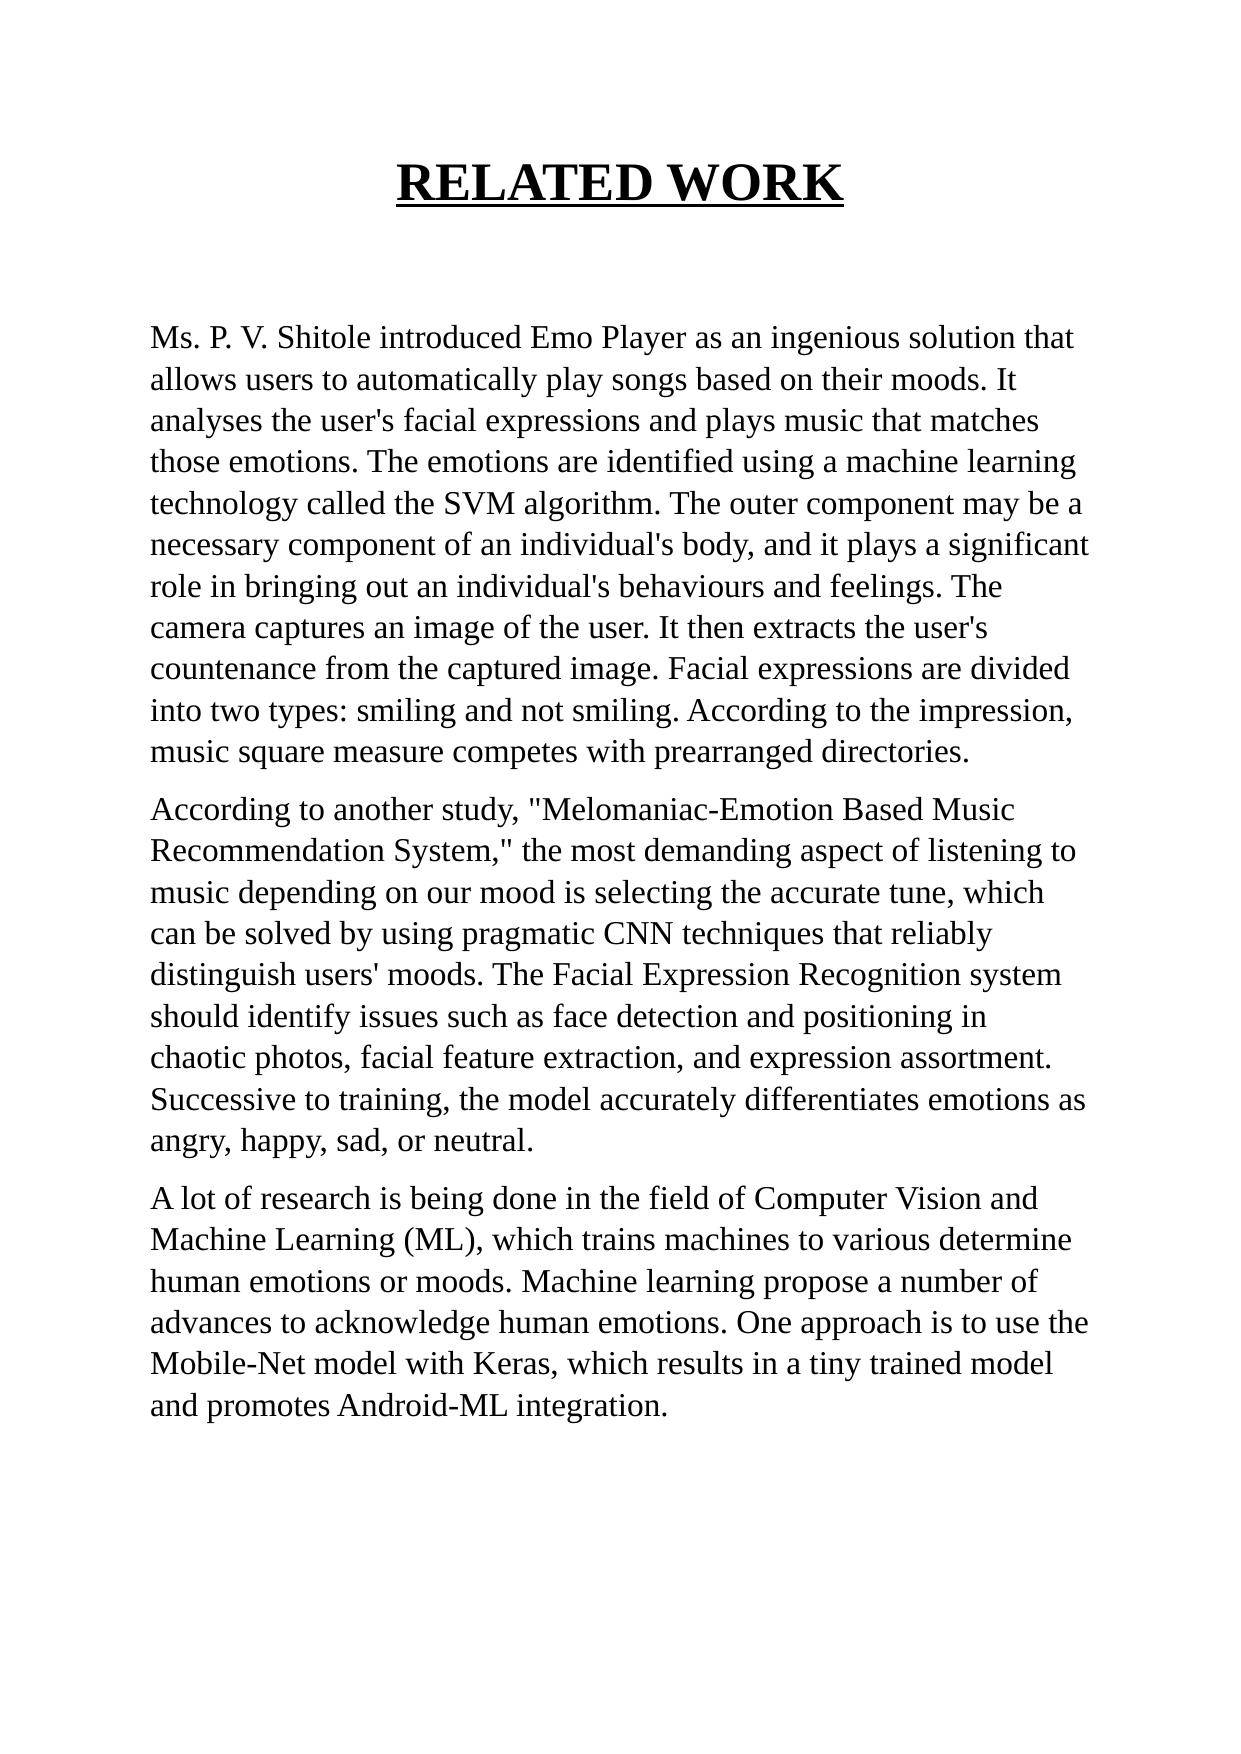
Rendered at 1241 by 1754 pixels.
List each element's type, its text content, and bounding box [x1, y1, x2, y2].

text A lot of research is being done in the field of Computer Vision and Machine Learning (ML), which trains machines to various determine human emotions or moods. Machine learning propose a number of advances to acknowledge human emotions. One approach is to use the Mobile-Net model with Keras, which results in a tiny trained model and promotes Android-ML integration. [150, 1178, 1090, 1423]
text RELATED WORK [150, 150, 1090, 212]
text According to another study, "Melomaniac-Emotion Based Music Recommendation System," the most demanding aspect of listening to music depending on our mood is selecting the accurate tune, which can be solved by using pragmatic CNN techniques that reliably distinguish users' moods. The Facial Expression Recognition system should identify issues such as face detection and positioning in chaotic photos, facial feature extraction, and expression assortment. Successive to training, the model accurately differentiates emotions as angry, happy, sad, or neutral. [150, 789, 1090, 1158]
text Ms. P. V. Shitole introduced Emo Player as an ingenious solution that allows users to automatically play songs based on their moods. It analyses the user's facial expressions and plays music that matches those emotions. The emotions are identified using a machine learning technology called the SVM algorithm. The outer component may be a necessary component of an individual's body, and it plays a significant role in bringing out an individual's behaviours and feelings. The camera captures an image of the user. It then extracts the user's countenance from the captured image. Facial expressions are divided into two types: smiling and not smiling. According to the impression, music square measure competes with prearranged directories. [150, 318, 1090, 769]
